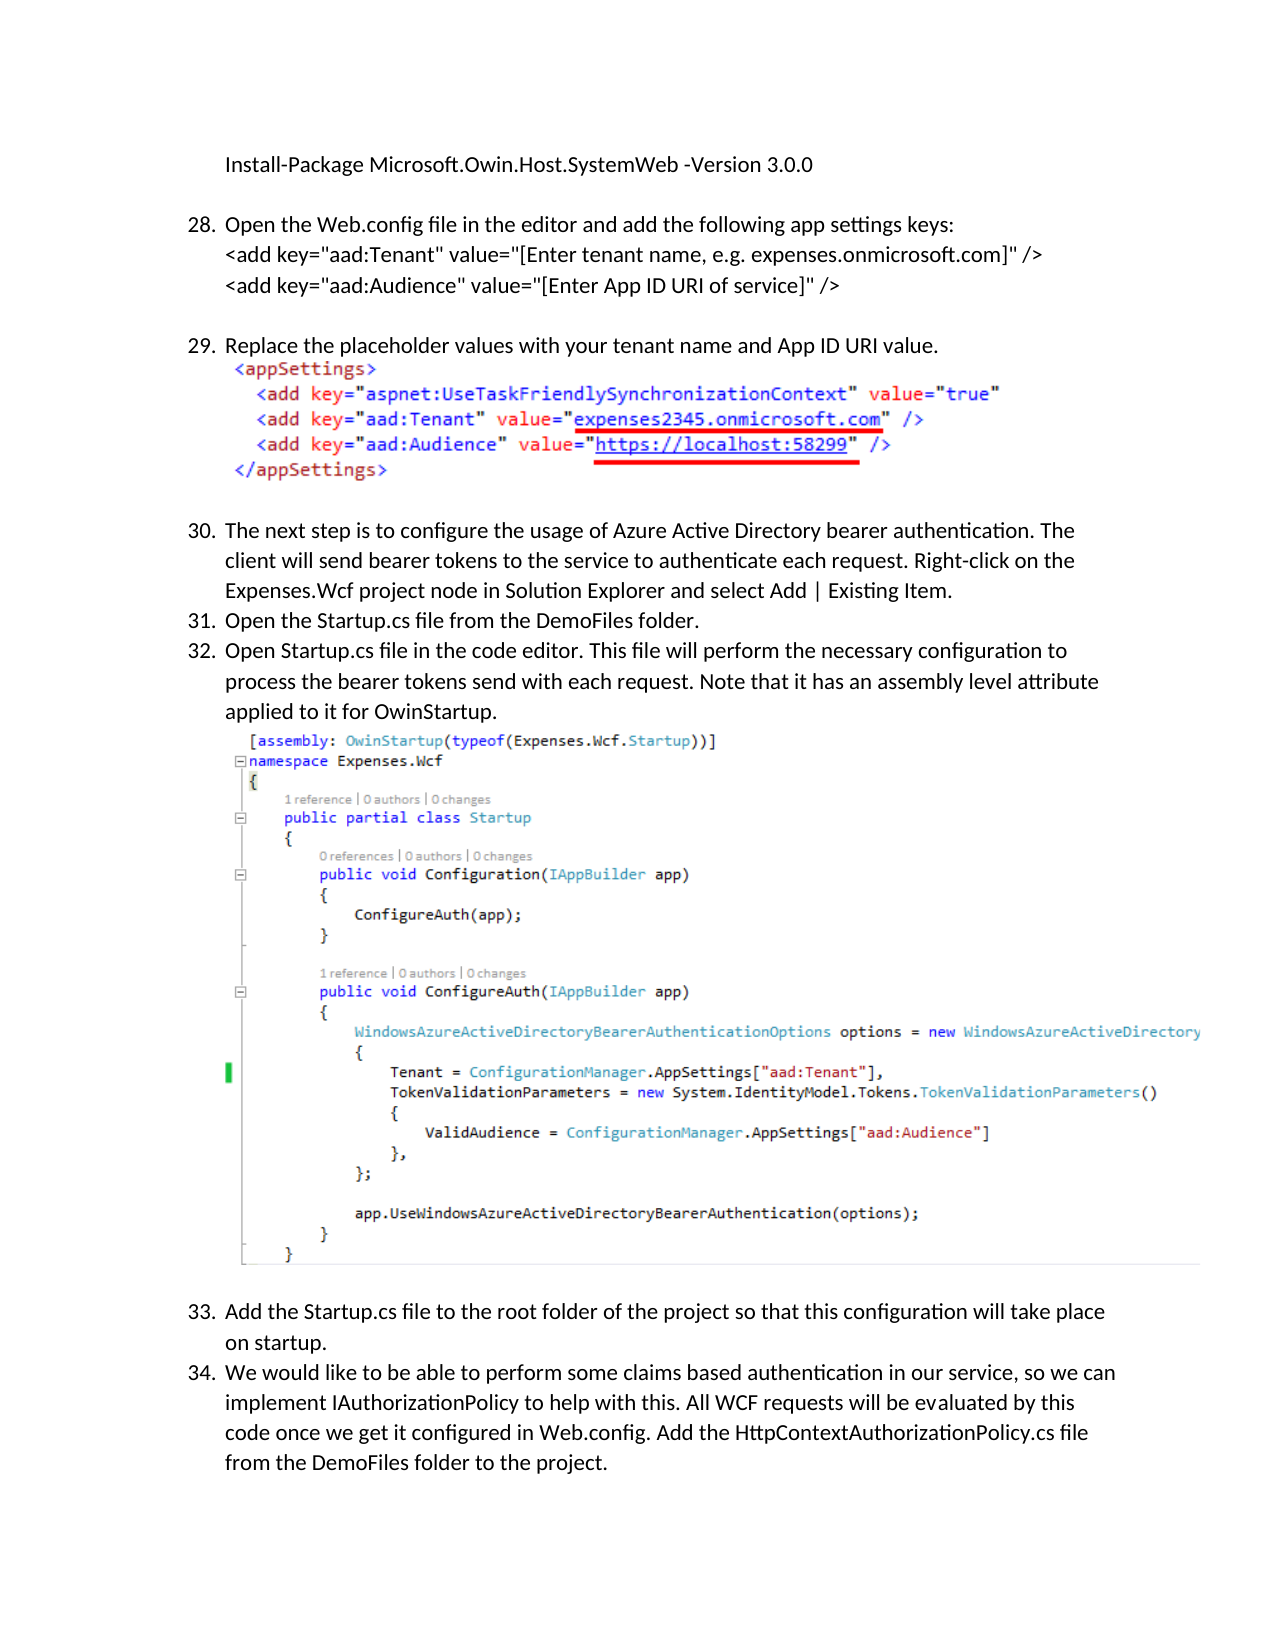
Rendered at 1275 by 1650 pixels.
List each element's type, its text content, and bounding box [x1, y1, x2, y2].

picture [225, 727, 1200, 1265]
list <add key="aad:Audience" value="[Enter App ID URI of service]" /> [225, 271, 1125, 299]
list Open Startup.cs file in the code editor. This file will perform the necessary configuration to process the bearer tokens send with each request. Note that it has an assembly level attribute applied to it for OwinStartup. [187, 637, 1125, 725]
list <add key="aad:Tenant" value="[Enter tenant name, e.g. expenses.onmicrosoft.com]" /> [225, 241, 1125, 269]
list Open the Startup.cs file from the DemoFiles folder. [187, 606, 1125, 634]
list Replace the placeholder values with your tenant name and App ID URI value. [187, 331, 1125, 359]
list We would like to be able to perform some claims based authentication in our service, so we can implement IAuthorizationPolicy to help with this. All WCF requests will be evaluated by this code once we get it configured in Web.config. Add the HttpContextAuthorizationPolicy.cs file from the DemoFiles folder to the project. [187, 1358, 1125, 1476]
list Install-Package Microsoft.Owin.Host.SystemWeb -Version 3.0.0 [225, 150, 1125, 178]
picture [225, 361, 1007, 484]
list The next step is to configure the usage of Azure Active Directory bearer authentication. The client will send bearer tokens to the service to authenticate each request. Right-click on the Expenses.Wcf project node in Solution Explorer and select Add | Existing Item. [187, 516, 1125, 604]
list Add the Startup.cs file to the root folder of the project so that this configuration will take place on startup. [187, 1297, 1125, 1356]
list Open the Web.config file in the editor and add the following app settings keys: [187, 210, 1125, 238]
